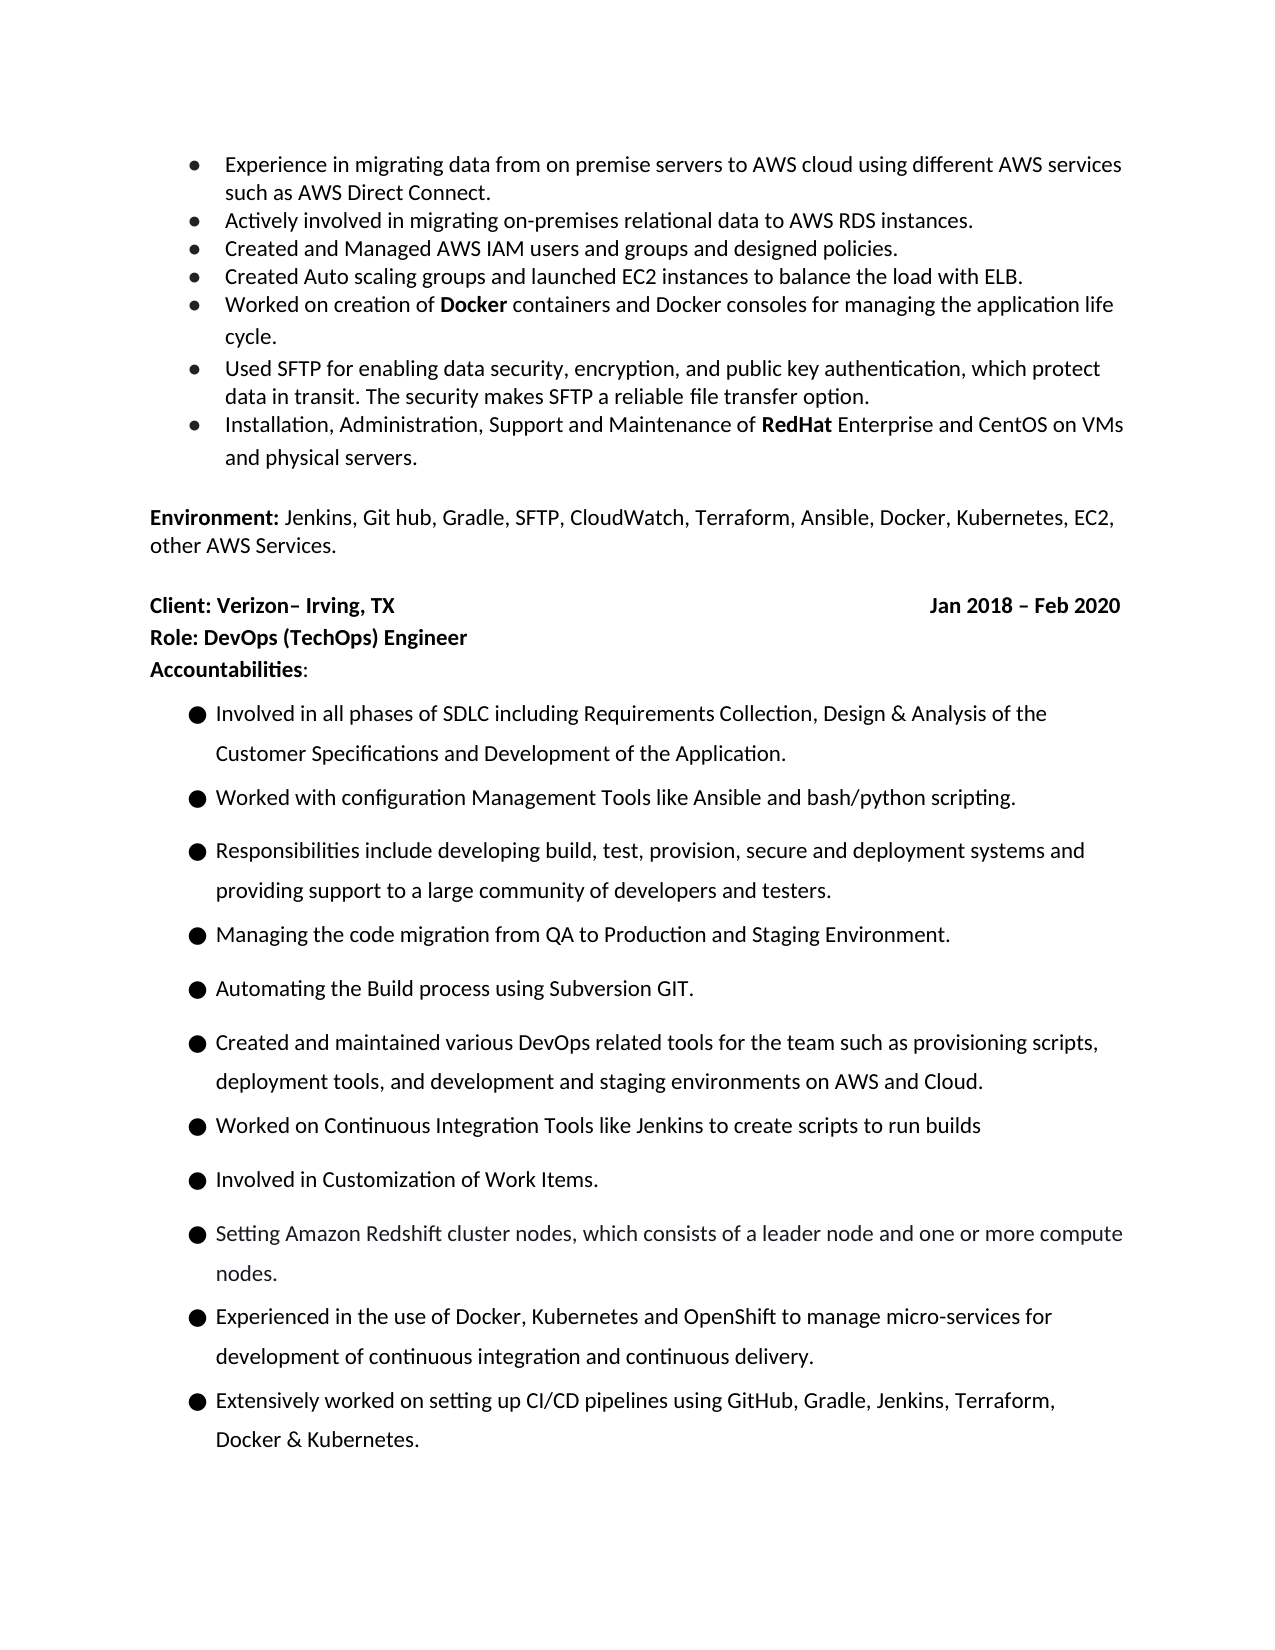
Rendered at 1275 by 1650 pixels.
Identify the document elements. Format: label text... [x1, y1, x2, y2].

list Automating the Build process using Subversion GIT. [187, 962, 1125, 1009]
list Created Auto scaling groups and launched EC2 instances to balance the load with ELB. [187, 262, 1125, 290]
text Client: Verizon– Irving, TX Jan 2018 – Feb 2020 [150, 591, 1125, 619]
list Worked with configuration Management Tools like Ansible and bash/python scripting. [187, 771, 1125, 818]
text Accountabilities: [150, 656, 1125, 683]
list Experienced in the use of Docker, Kubernetes and OpenShift to manage micro-services for development of continuous integration and continuous delivery. [187, 1291, 1125, 1370]
list Worked on creation of Docker containers and Docker consoles for managing the application life cycle. [187, 290, 1125, 350]
list Installation, Administration, Support and Maintenance of RedHat Enterprise and CentOS on VMs and physical servers. [187, 411, 1125, 471]
list Extensively worked on setting up CI/CD pipelines using GitHub, Gradle, Jenkins, Terraform, Docker & Kubernetes. [187, 1374, 1125, 1453]
list Responsibilities include developing build, test, provision, secure and deployment systems and providing support to a large community of developers and testers. [187, 825, 1125, 904]
list Managing the code migration from QA to Production and Staging Environment. [187, 908, 1125, 955]
list Involved in all phases of SDLC including Requirements Collection, Design & Analysis of the Customer Specifications and Development of the Application. [187, 688, 1125, 767]
list Involved in Customization of Work Items. [187, 1153, 1125, 1201]
list Created and Managed AWS IAM users and groups and designed policies. [187, 234, 1125, 262]
list Used SFTP for enabling data security, encryption, and public key authentication, which protect data in transit. The security makes SFTP a reliable file transfer option. [187, 354, 1125, 411]
list Actively involved in migrating on-premises relational data to AWS RDS instances. [187, 206, 1125, 234]
list Worked on Continuous Integration Tools like Jenkins to create scripts to run builds [187, 1099, 1125, 1147]
list Created and maintained various DevOps related tools for the team such as provisioning scripts, deployment tools, and development and staging environments on AWS and Cloud. [187, 1016, 1125, 1095]
list Experience in migrating data from on premise servers to AWS cloud using different AWS services such as AWS Direct Connect. [187, 150, 1125, 206]
text Environment: Jenkins, Git hub, Gradle, SFTP, CloudWatch, Terraform, Ansible, Docker, Kubernetes, EC2, other AWS Services. [150, 503, 1125, 559]
text Role: DevOps (TechOps) Engineer [150, 623, 1125, 651]
list Setting Amazon Redshift cluster nodes, which consists of a leader node and one or more compute nodes. [187, 1207, 1125, 1287]
